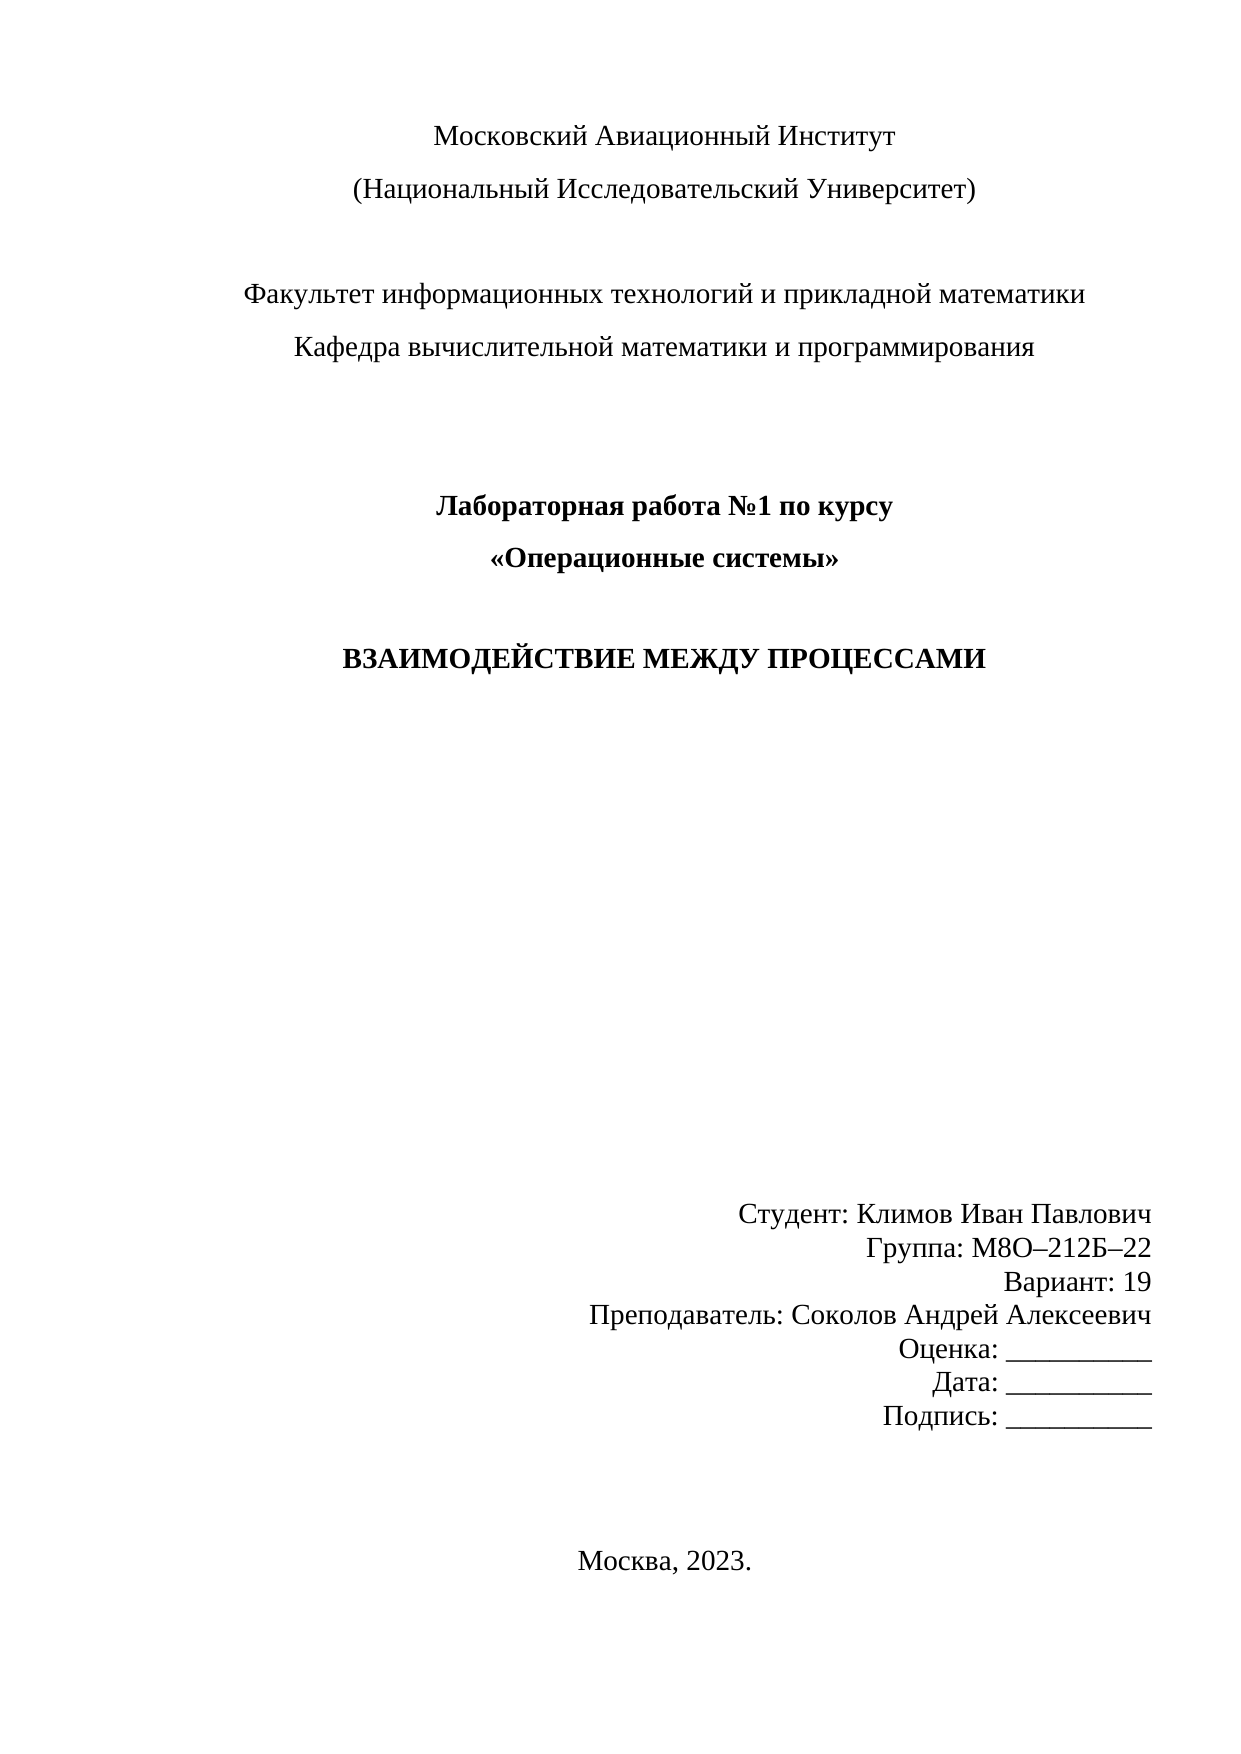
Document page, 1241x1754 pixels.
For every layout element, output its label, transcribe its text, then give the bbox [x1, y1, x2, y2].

text (Национальный Исследовательский Университет) [177, 171, 1152, 204]
text Оценка: __________ [177, 1331, 1152, 1364]
text Лабораторная работа №1 по курсу [177, 488, 1152, 521]
text Преподаватель: Соколов Андрей Алексеевич [177, 1297, 1152, 1331]
text Вариант: 19 [767, 1264, 1152, 1297]
text Факультет информационных технологий и прикладной математики [177, 277, 1152, 310]
text «Операционные системы» [177, 541, 1152, 574]
text Кафедра вычислительной математики и программирования [177, 329, 1152, 363]
text Подпись: __________ [177, 1398, 1152, 1431]
text Группа: М8О–212Б–22 [767, 1230, 1152, 1264]
text Дата: __________ [177, 1364, 1152, 1398]
text Студент: Климов Иван Павлович [177, 1197, 1152, 1230]
text Москва, 2023. [177, 1543, 1152, 1576]
text Московский Авиационный Институт [177, 118, 1152, 152]
text ВЗАИМОДЕЙСТВИЕ МЕЖДУ ПРОЦЕССАМИ [177, 641, 1152, 674]
